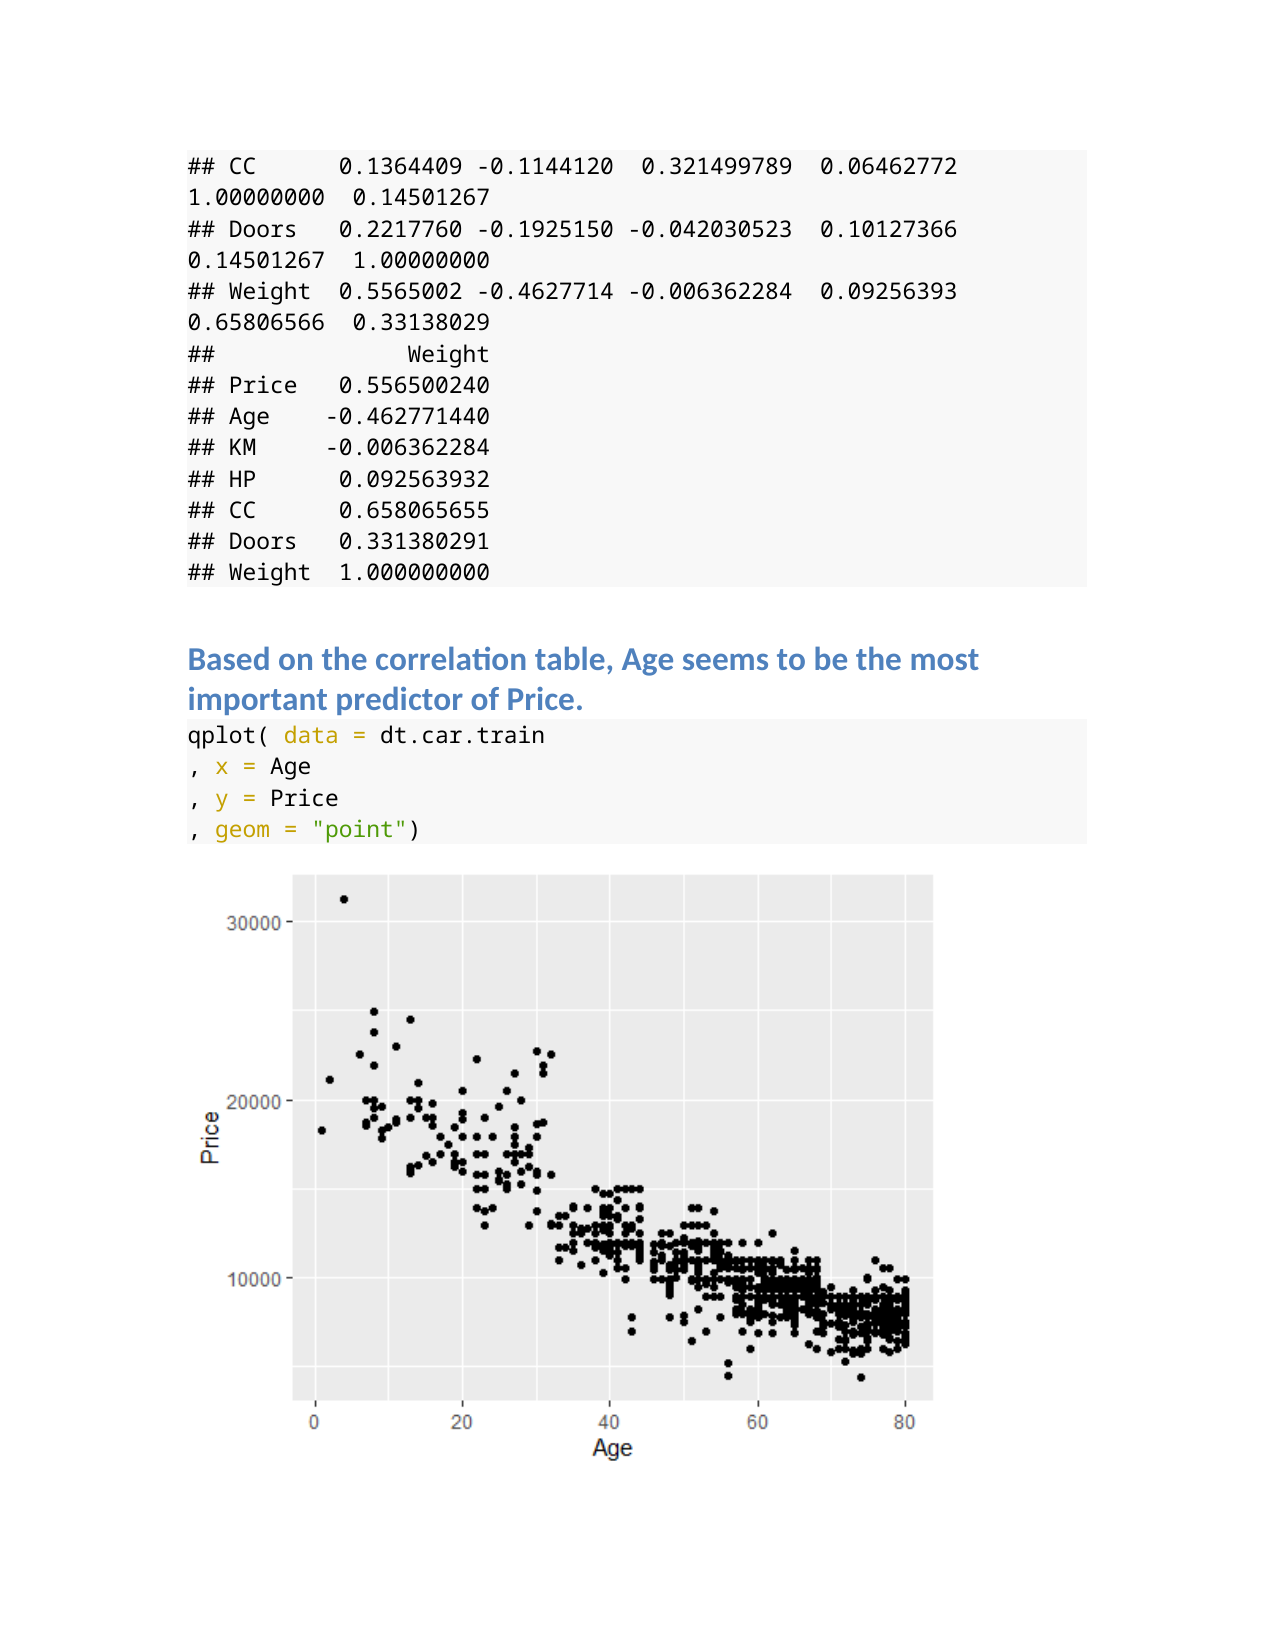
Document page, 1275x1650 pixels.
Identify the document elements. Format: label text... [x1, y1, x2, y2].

text qplot( data = dt.car.train , x = Age , y = Price , geom = "point") [311, 719, 1087, 844]
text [187, 150, 1087, 587]
picture [187, 864, 946, 1472]
subtitle Based on the correlation table, Age seems to be the most important predictor of Price. [187, 637, 1087, 719]
